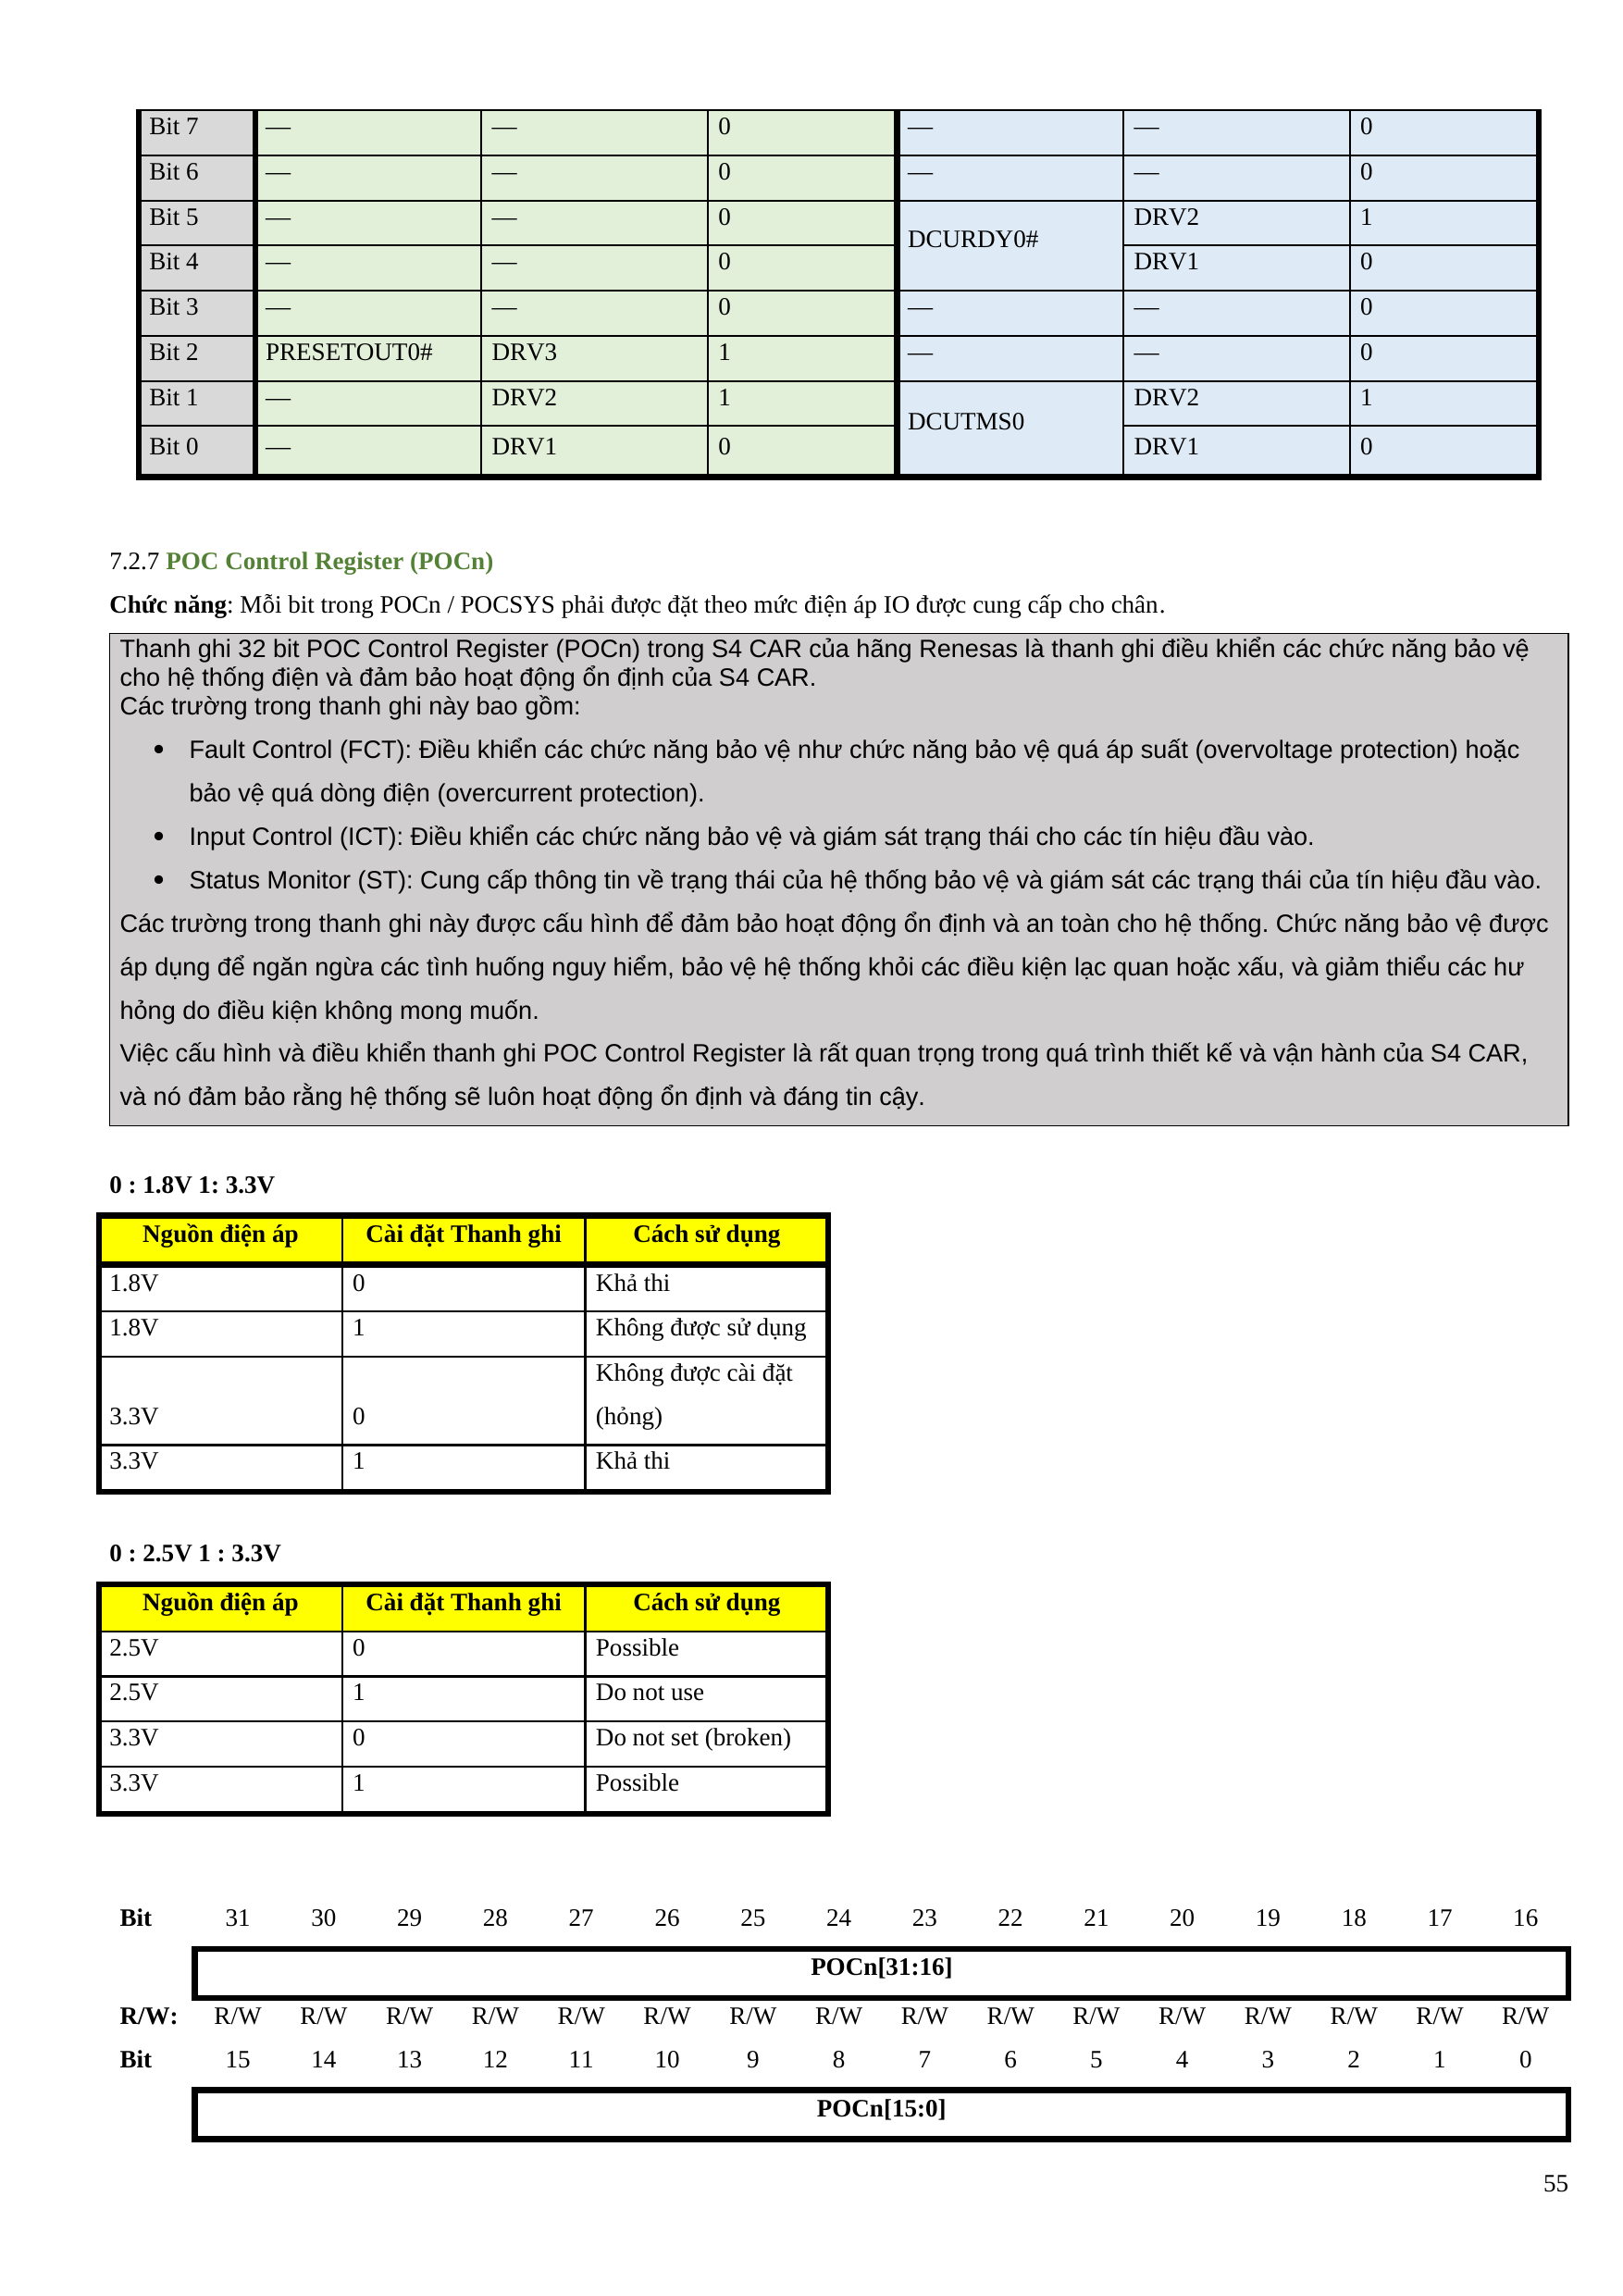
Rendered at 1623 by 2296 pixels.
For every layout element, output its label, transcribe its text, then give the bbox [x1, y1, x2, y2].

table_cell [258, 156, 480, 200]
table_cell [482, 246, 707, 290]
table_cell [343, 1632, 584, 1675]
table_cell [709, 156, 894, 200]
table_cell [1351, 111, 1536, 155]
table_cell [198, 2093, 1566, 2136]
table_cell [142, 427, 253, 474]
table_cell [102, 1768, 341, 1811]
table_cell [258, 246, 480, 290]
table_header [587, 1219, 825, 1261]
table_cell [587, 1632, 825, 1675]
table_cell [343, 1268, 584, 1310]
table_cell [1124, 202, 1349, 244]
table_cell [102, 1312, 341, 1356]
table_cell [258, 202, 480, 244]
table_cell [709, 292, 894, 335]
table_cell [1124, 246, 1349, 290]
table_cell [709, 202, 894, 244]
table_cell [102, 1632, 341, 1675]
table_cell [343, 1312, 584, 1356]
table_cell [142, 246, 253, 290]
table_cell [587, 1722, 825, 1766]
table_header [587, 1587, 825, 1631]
text 0 : 1.8V 1: 3.3V [109, 1170, 1568, 1198]
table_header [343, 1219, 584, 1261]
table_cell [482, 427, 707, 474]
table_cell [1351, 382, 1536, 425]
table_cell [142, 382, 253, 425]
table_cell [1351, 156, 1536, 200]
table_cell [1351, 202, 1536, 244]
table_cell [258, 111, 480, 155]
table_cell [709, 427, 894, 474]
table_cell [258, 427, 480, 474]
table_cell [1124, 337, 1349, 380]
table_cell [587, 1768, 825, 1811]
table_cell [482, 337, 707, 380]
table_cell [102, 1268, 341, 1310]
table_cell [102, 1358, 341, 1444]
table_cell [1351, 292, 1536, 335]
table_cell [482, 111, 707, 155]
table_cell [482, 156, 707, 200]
subtitle POC Control Register (POCn) [109, 546, 1568, 575]
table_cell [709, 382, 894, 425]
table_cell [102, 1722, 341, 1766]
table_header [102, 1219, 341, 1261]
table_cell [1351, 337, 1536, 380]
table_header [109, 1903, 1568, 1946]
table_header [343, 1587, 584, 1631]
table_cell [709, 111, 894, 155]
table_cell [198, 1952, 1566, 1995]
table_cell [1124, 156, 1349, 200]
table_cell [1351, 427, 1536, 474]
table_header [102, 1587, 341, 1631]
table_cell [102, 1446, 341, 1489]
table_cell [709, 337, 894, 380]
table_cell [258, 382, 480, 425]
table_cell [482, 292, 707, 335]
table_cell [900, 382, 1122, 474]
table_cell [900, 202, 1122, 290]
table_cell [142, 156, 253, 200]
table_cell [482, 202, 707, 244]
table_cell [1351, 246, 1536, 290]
text Chức năng: Mỗi bit trong POCn / POCSYS phải được đặt theo mức điện áp IO được cung cấp cho chân. [109, 590, 1568, 618]
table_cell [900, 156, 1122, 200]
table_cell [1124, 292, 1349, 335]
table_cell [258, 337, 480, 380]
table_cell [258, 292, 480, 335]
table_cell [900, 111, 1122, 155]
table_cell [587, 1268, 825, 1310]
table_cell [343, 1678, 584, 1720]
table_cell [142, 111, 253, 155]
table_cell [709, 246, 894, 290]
text 0 : 2.5V 1 : 3.3V [109, 1538, 1568, 1567]
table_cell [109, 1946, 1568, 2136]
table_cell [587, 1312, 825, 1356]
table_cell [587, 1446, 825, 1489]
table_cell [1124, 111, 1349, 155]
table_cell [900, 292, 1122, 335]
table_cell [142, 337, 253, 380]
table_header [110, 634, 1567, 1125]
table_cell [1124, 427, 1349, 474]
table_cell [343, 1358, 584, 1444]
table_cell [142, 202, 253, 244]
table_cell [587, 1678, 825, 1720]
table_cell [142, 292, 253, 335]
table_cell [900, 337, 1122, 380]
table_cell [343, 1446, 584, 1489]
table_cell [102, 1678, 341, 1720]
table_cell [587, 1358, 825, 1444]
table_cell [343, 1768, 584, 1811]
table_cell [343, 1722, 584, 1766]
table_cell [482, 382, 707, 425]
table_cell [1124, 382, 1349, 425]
